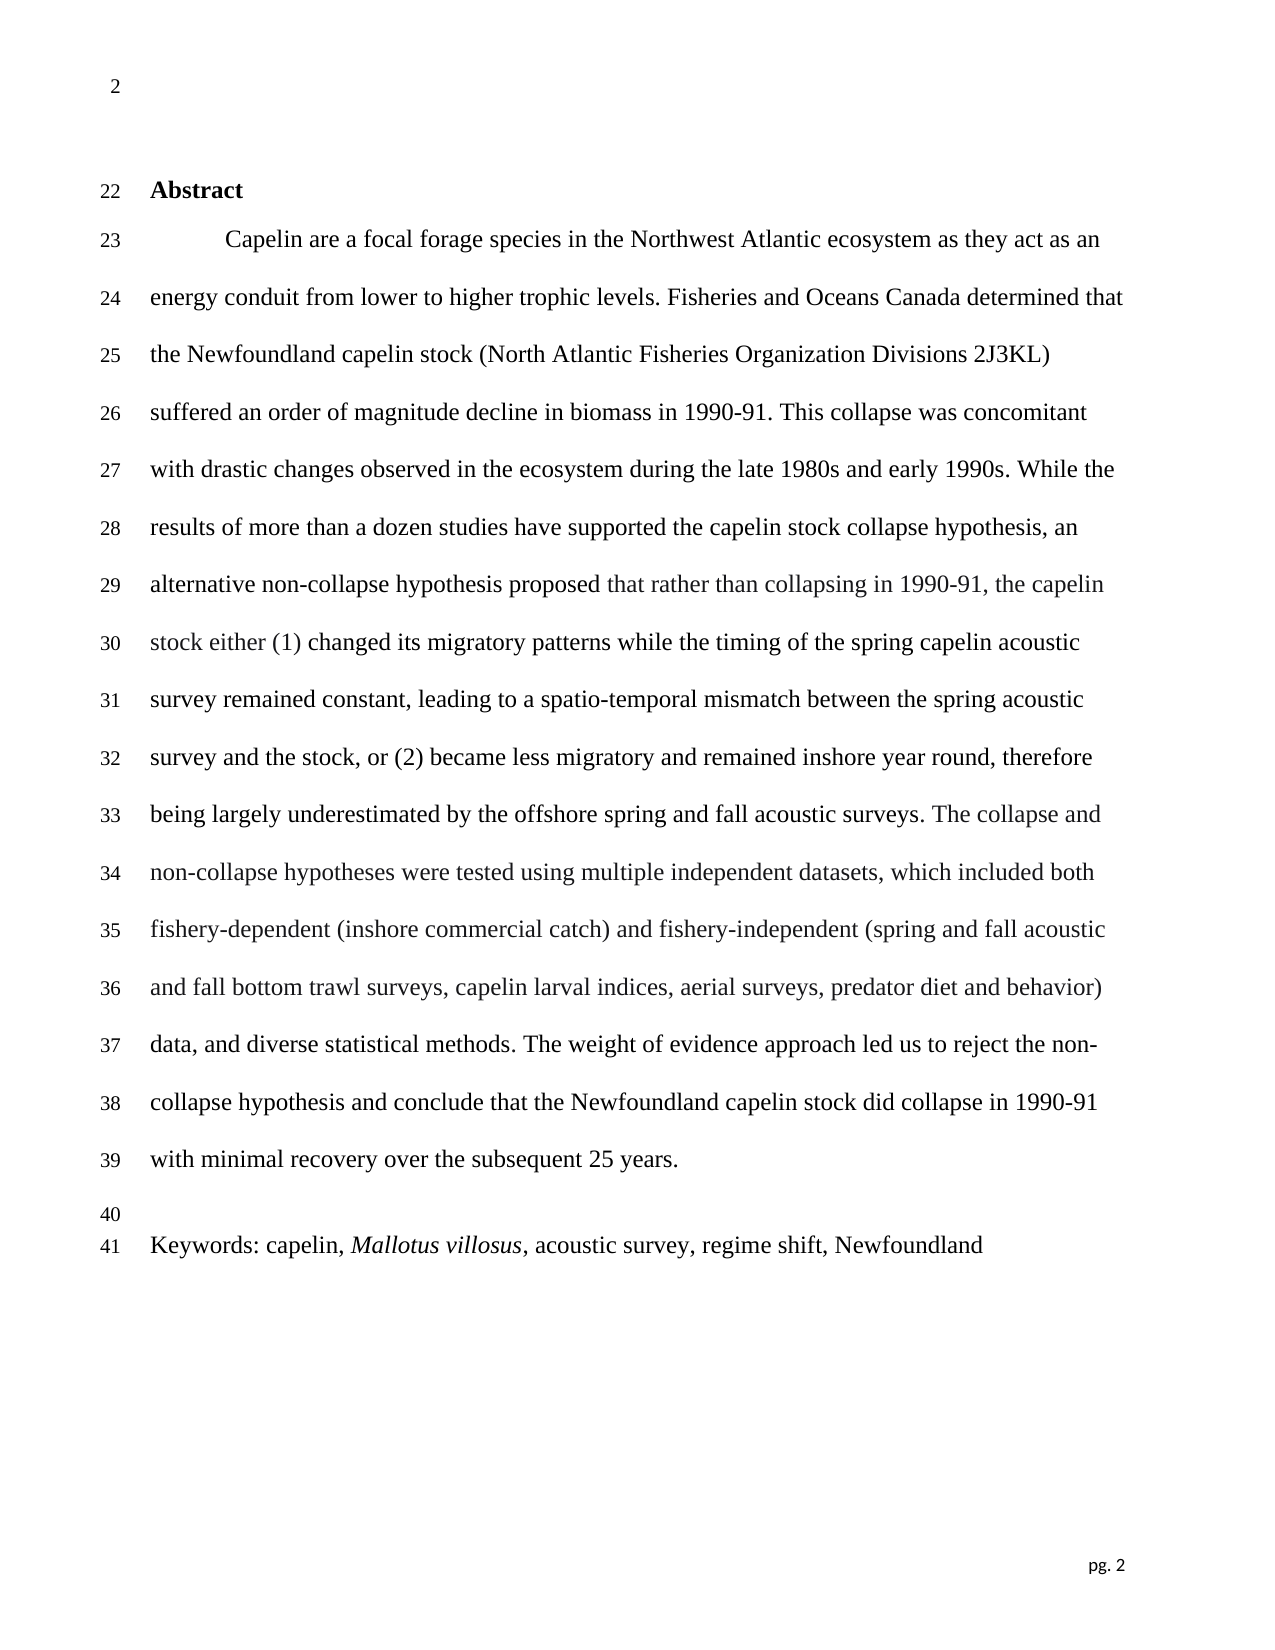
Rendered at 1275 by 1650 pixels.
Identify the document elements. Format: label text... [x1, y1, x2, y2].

subtitle Abstract [150, 175, 1125, 204]
text Capelin are a focal forage species in the Northwest Atlantic ecosystem as they act as an energy conduit from lower to higher trophic levels. Fisheries and Oceans Canada determined that the Newfoundland capelin stock (North Atlantic Fisheries Organization Divisions 2J3KL) suffered an order of magnitude decline in biomass in 1990-91. This collapse was concomitant with drastic changes observed in the ecosystem during the late 1980s and early 1990s. While the results of more than a dozen studies have supported the capelin stock collapse hypothesis, an alternative non-collapse hypothesis proposed that rather than collapsing in 1990-91, the capelin stock either (1) changed its migratory patterns while the timing of the spring capelin acoustic survey remained constant, leading to a spatio-temporal mismatch between the spring acoustic survey and the stock, or (2) became less migratory and remained inshore year round, therefore being largely underestimated by the offshore spring and fall acoustic surveys. The collapse and non-collapse hypotheses were tested using multiple independent datasets, which included both fishery-dependent (inshore commercial catch) and fishery-independent (spring and fall acoustic and fall bottom trawl surveys, capelin larval indices, aerial surveys, predator diet and behavior) data, and diverse statistical methods. The weight of evidence approach led us to reject the non-collapse hypothesis and conclude that the Newfoundland capelin stock did collapse in 1990-91 with minimal recovery over the subsequent 25 years. [150, 224, 1125, 1173]
text Keywords: capelin, Mallotus villosus, acoustic survey, regime shift, Newfoundland [150, 1231, 1125, 1259]
